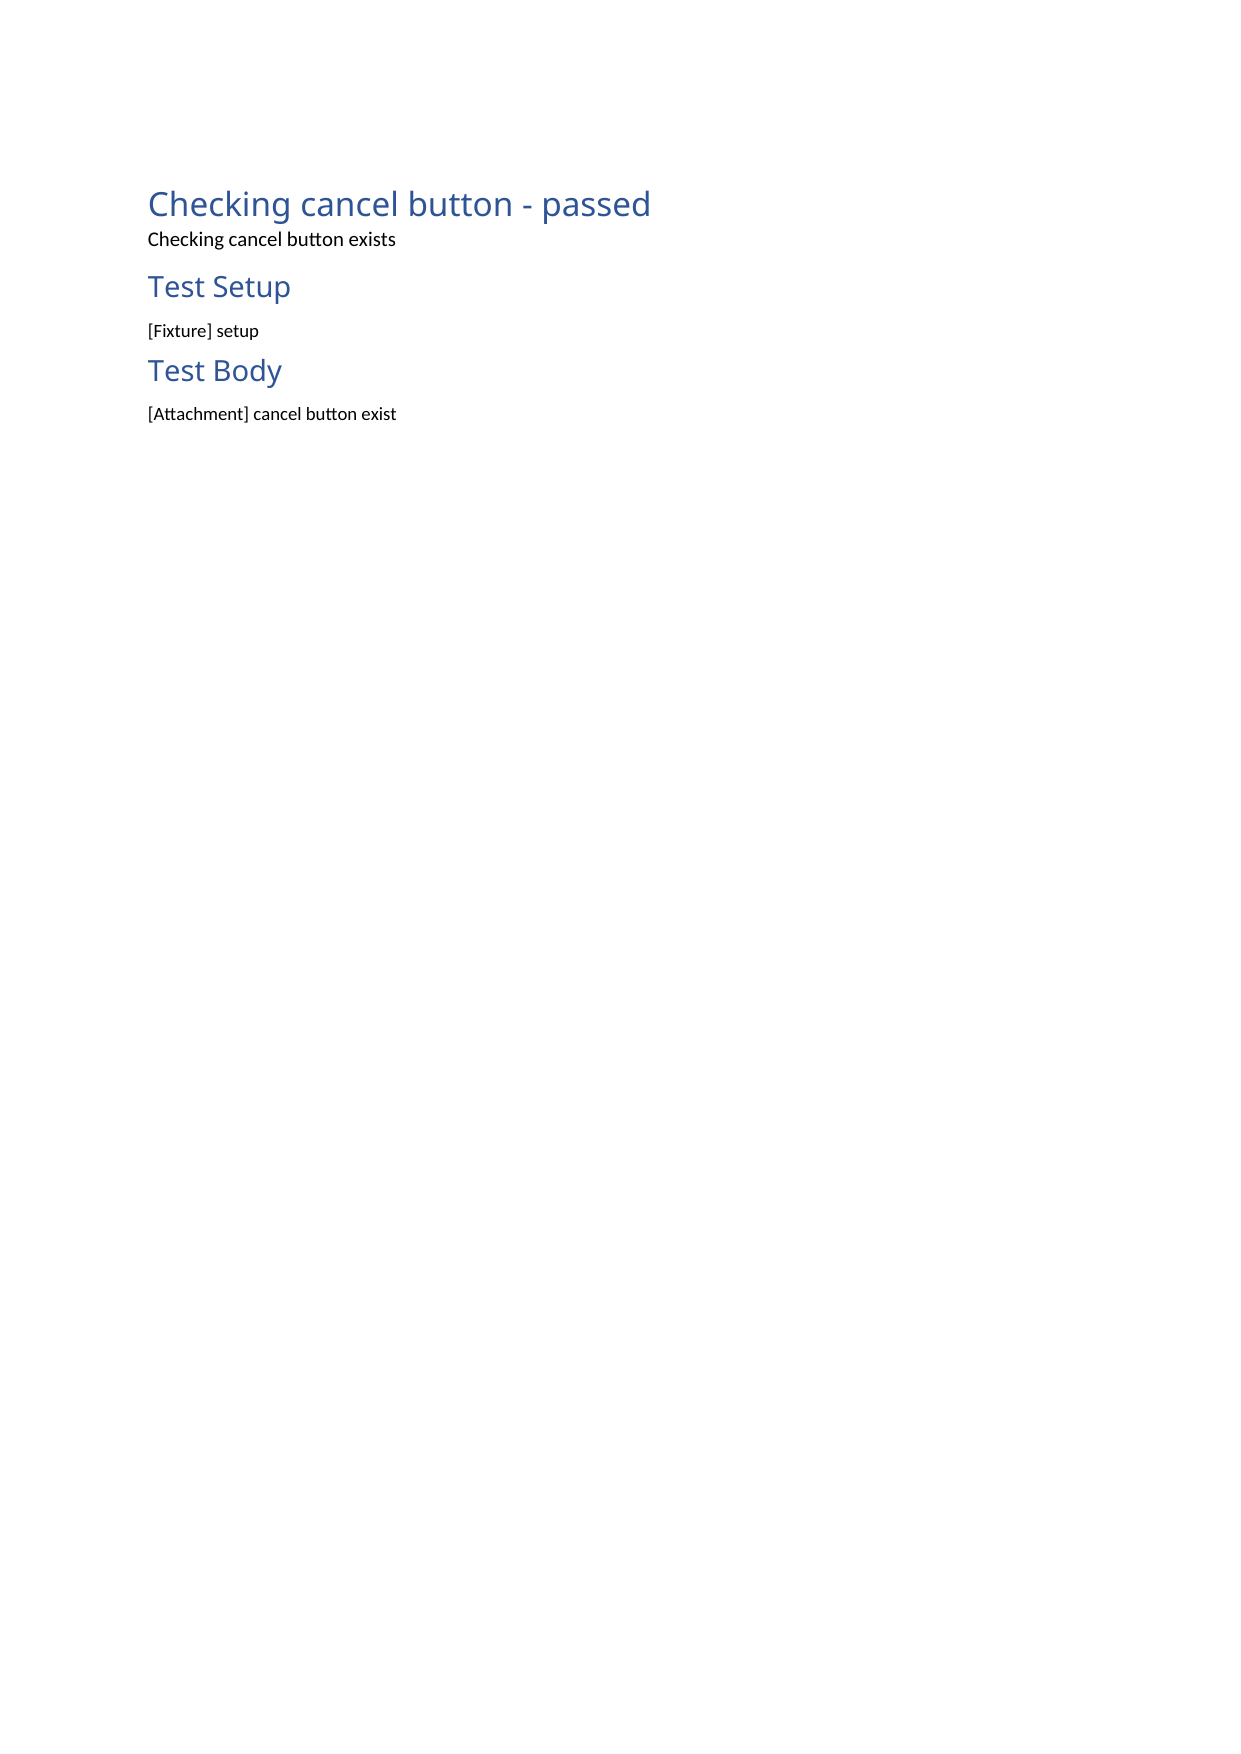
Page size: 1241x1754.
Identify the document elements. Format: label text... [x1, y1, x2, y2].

subtitle Checking cancel button - passed [148, 181, 1093, 226]
text [Fixture] setup [148, 319, 1093, 342]
subtitle Test Setup [148, 267, 1093, 306]
text [Attachment] cancel button exist [148, 402, 1093, 425]
text Checking cancel button exists [148, 226, 1093, 252]
subtitle Test Body [148, 350, 1093, 390]
